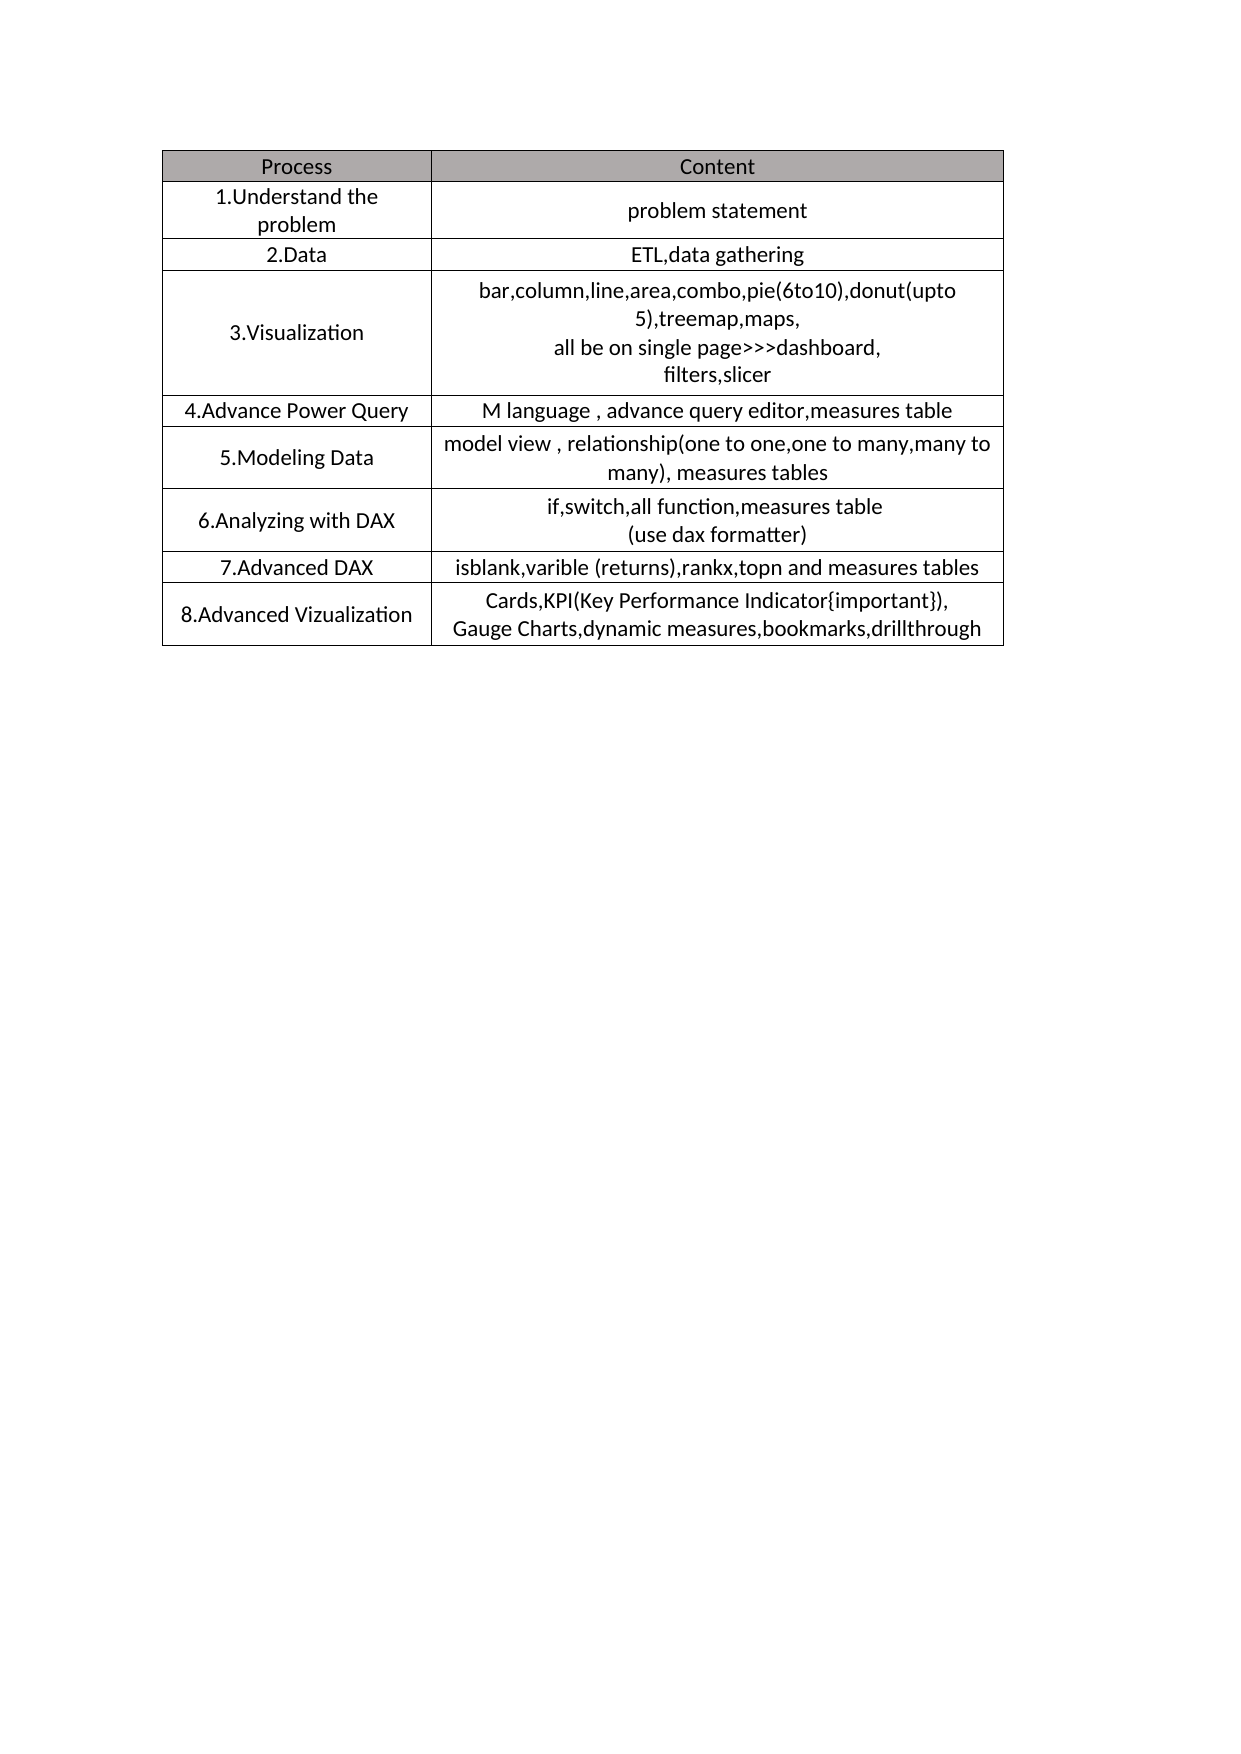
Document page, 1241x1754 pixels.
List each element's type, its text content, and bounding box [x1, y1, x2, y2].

table_cell 6.Analyzing with DAX [163, 489, 431, 551]
table_cell 1.Understand the problem [163, 182, 431, 238]
table_cell isblank,varible (returns),rankx,topn and measures tables [432, 552, 1003, 582]
table_cell 4.Advance Power Query [163, 396, 431, 426]
table_header Content [432, 151, 1003, 181]
table_cell 7.Advanced DAX [163, 552, 431, 582]
table_cell 3.Visualization [163, 271, 431, 394]
table_cell ETL,data gathering [432, 239, 1003, 269]
table_cell bar,column,line,area,combo,pie(6to10),donut(upto 5),treemap,maps, all be on single page>>>dashboard, filters,slicer [432, 271, 1003, 394]
table_cell 2.Data [163, 239, 431, 269]
table_cell 8.Advanced Vizualization [163, 583, 431, 644]
table_cell M language , advance query editor,measures table [432, 396, 1003, 426]
table_cell 5.Modeling Data [163, 427, 431, 488]
table_cell model view , relationship(one to one,one to many,many to many), measures tables [432, 427, 1003, 488]
table_header Process [163, 151, 431, 181]
table_cell if,switch,all function,measures table (use dax formatter) [432, 489, 1003, 551]
table_cell Cards,KPI(Key Performance Indicator{important}), Gauge Charts,dynamic measures,bookmarks,drillthrough [432, 583, 1003, 644]
table_cell problem statement [432, 182, 1003, 238]
